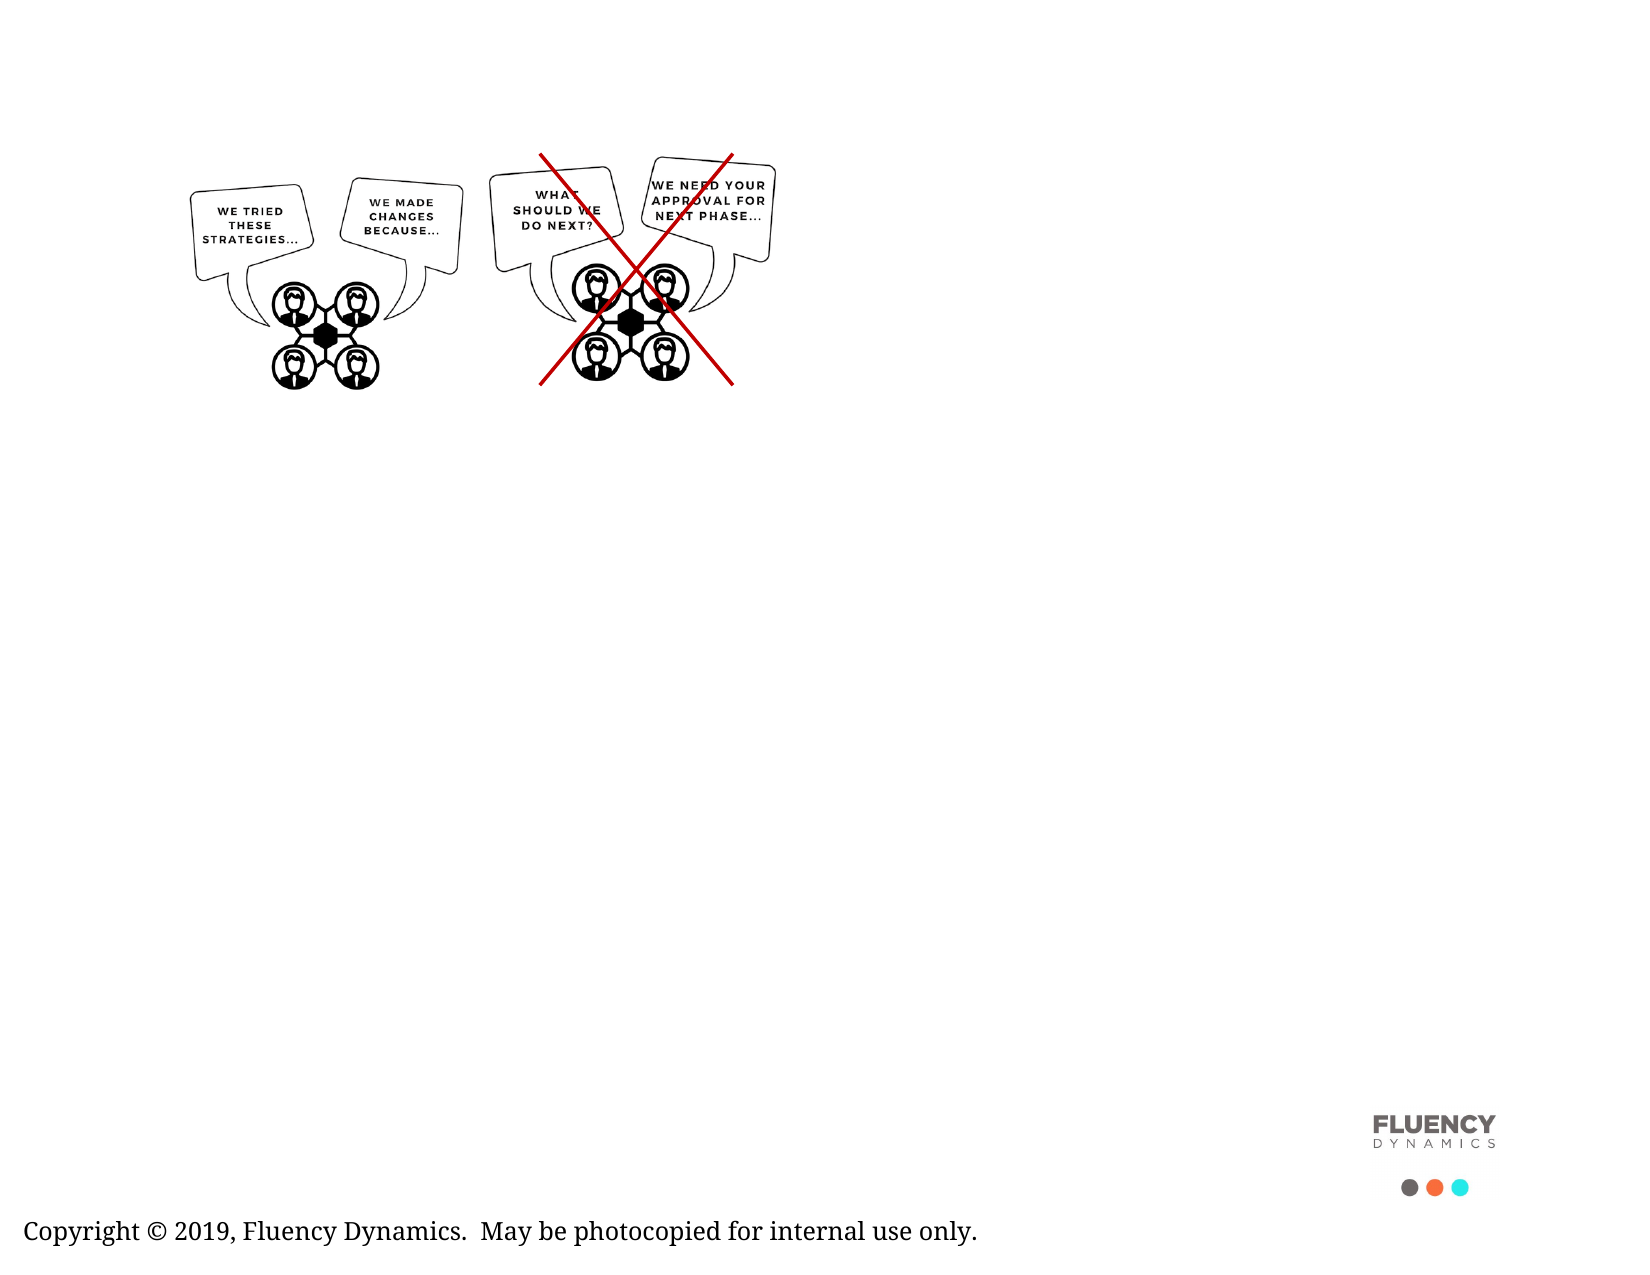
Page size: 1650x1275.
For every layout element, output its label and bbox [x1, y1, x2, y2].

picture [1370, 1105, 1500, 1200]
picture [480, 150, 788, 394]
table_header [150, 150, 469, 398]
picture [183, 175, 469, 398]
table_header [469, 150, 799, 398]
